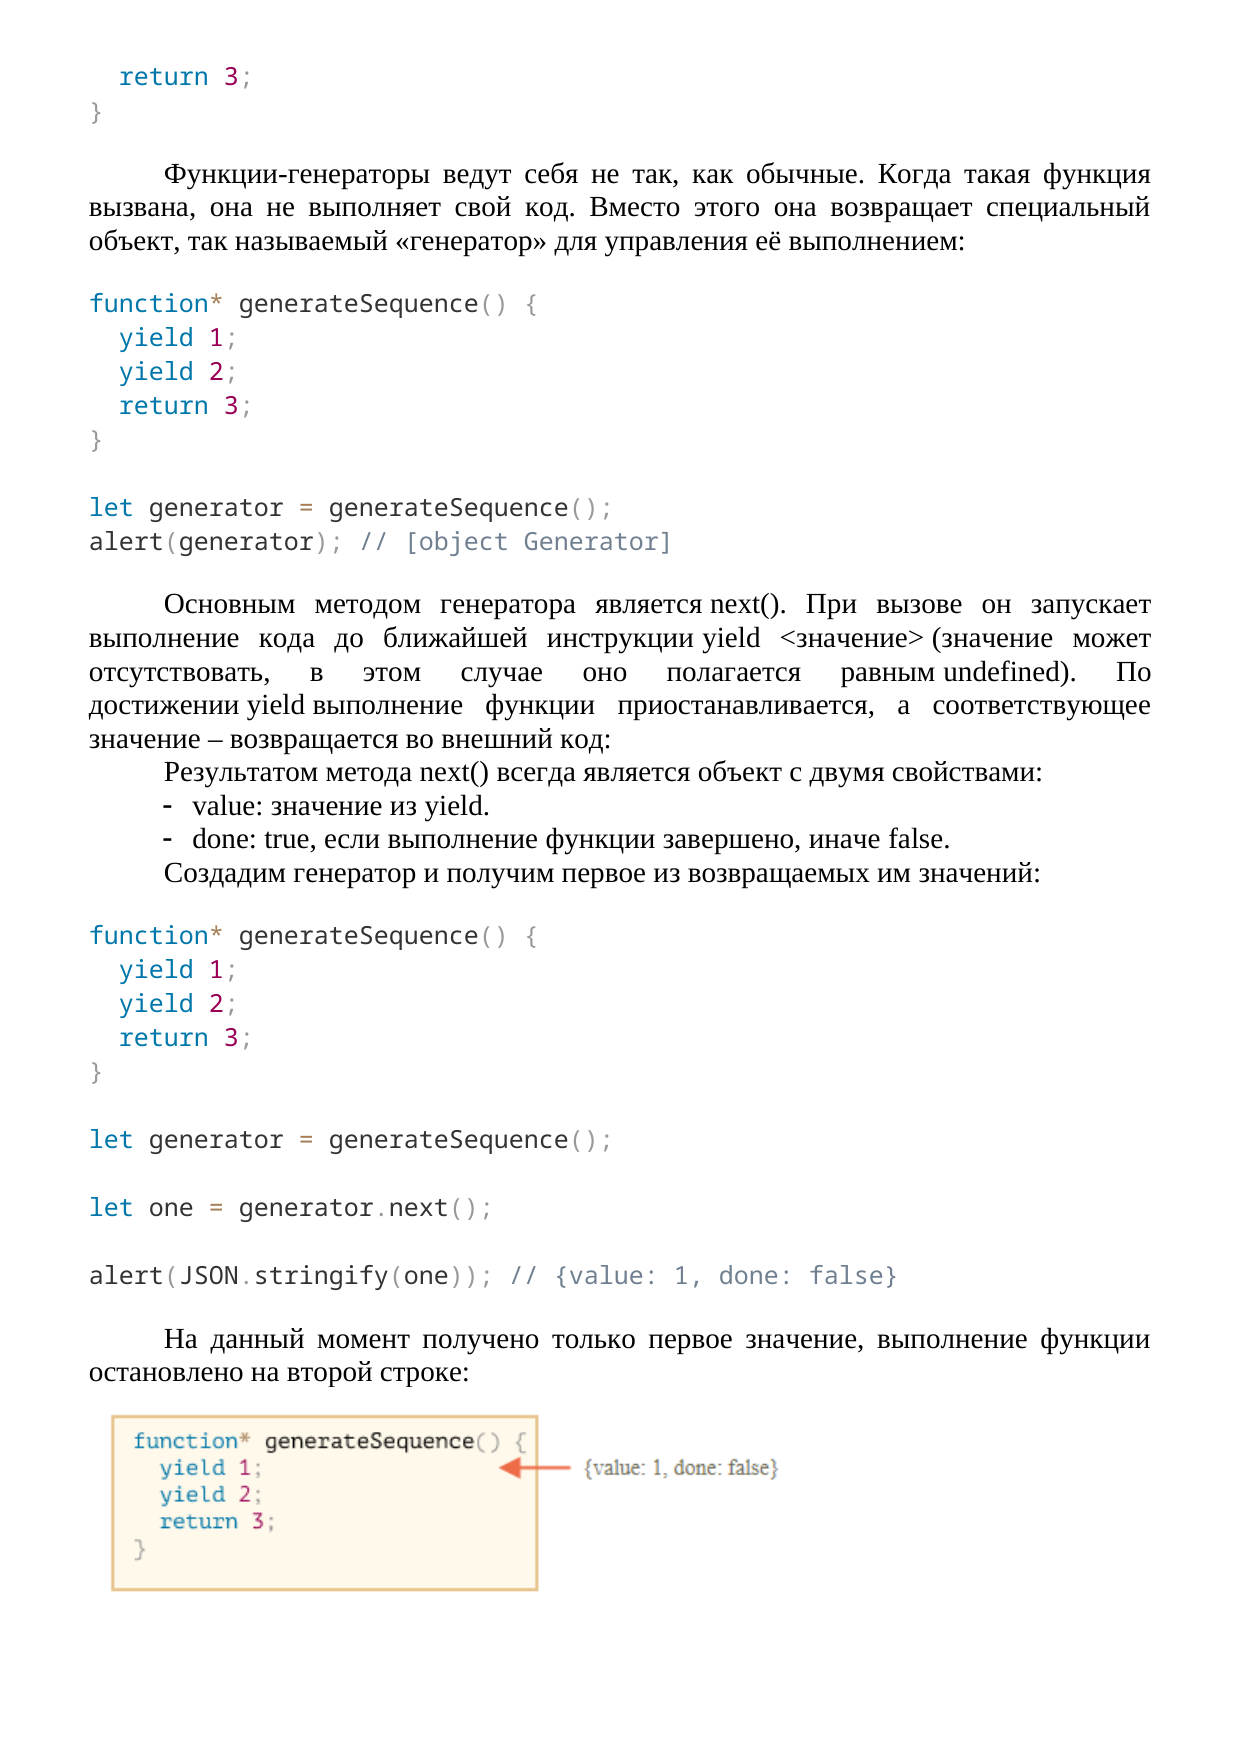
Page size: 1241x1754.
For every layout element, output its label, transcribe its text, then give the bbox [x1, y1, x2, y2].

text yield 1; [89, 951, 1152, 986]
text function* generateSequence() { [89, 285, 1152, 319]
text alert(JSON.stringify(one)); // {value: 1, done: false} [89, 1258, 1152, 1292]
text На данный момент получено только первое значение, выполнение функции остановлено на второй строке: [89, 1321, 1152, 1388]
text yield 2; [89, 986, 1152, 1019]
list done: true, если выполнение функции завершено, иначе false. [162, 821, 1152, 855]
text } [89, 422, 1152, 456]
text alert(generator); // [object Generator] [89, 524, 1152, 558]
list value: значение из yield. [162, 788, 1152, 821]
text let one = generator.next(); [89, 1190, 1152, 1224]
text let generator = generateSequence(); [89, 490, 1152, 524]
text return 3; [89, 1019, 1152, 1054]
text Создадим генератор и получим первое из возвращаемых им значений: [89, 855, 1152, 889]
text yield 1; [89, 319, 1152, 353]
text Результатом метода next() всегда является объект с двумя свойствами: [89, 754, 1152, 788]
text yield 2; [89, 353, 1152, 387]
picture [88, 1387, 800, 1634]
text return 3; [89, 387, 1152, 422]
text function* generateSequence() { [89, 917, 1152, 951]
text return 3; [89, 59, 1152, 93]
text } [89, 1054, 1152, 1088]
text let generator = generateSequence(); [89, 1122, 1152, 1156]
text } [89, 93, 1152, 127]
text Основным методом генератора является next(). При вызове он запускает выполнение кода до ближайшей инструкции yield <значение> (значение может отсутствовать, в этом случае оно полагается равным undefined). По достижении yield выполнение функции приостанавливается, а соответствующее значение – возвращается во внешний код: [89, 587, 1152, 754]
text Функции-генераторы ведут себя не так, как обычные. Когда такая функция вызвана, она не выполняет свой код. Вместо этого она возвращает специальный объект, так называемый «генератор» для управления её выполнением: [89, 156, 1152, 257]
